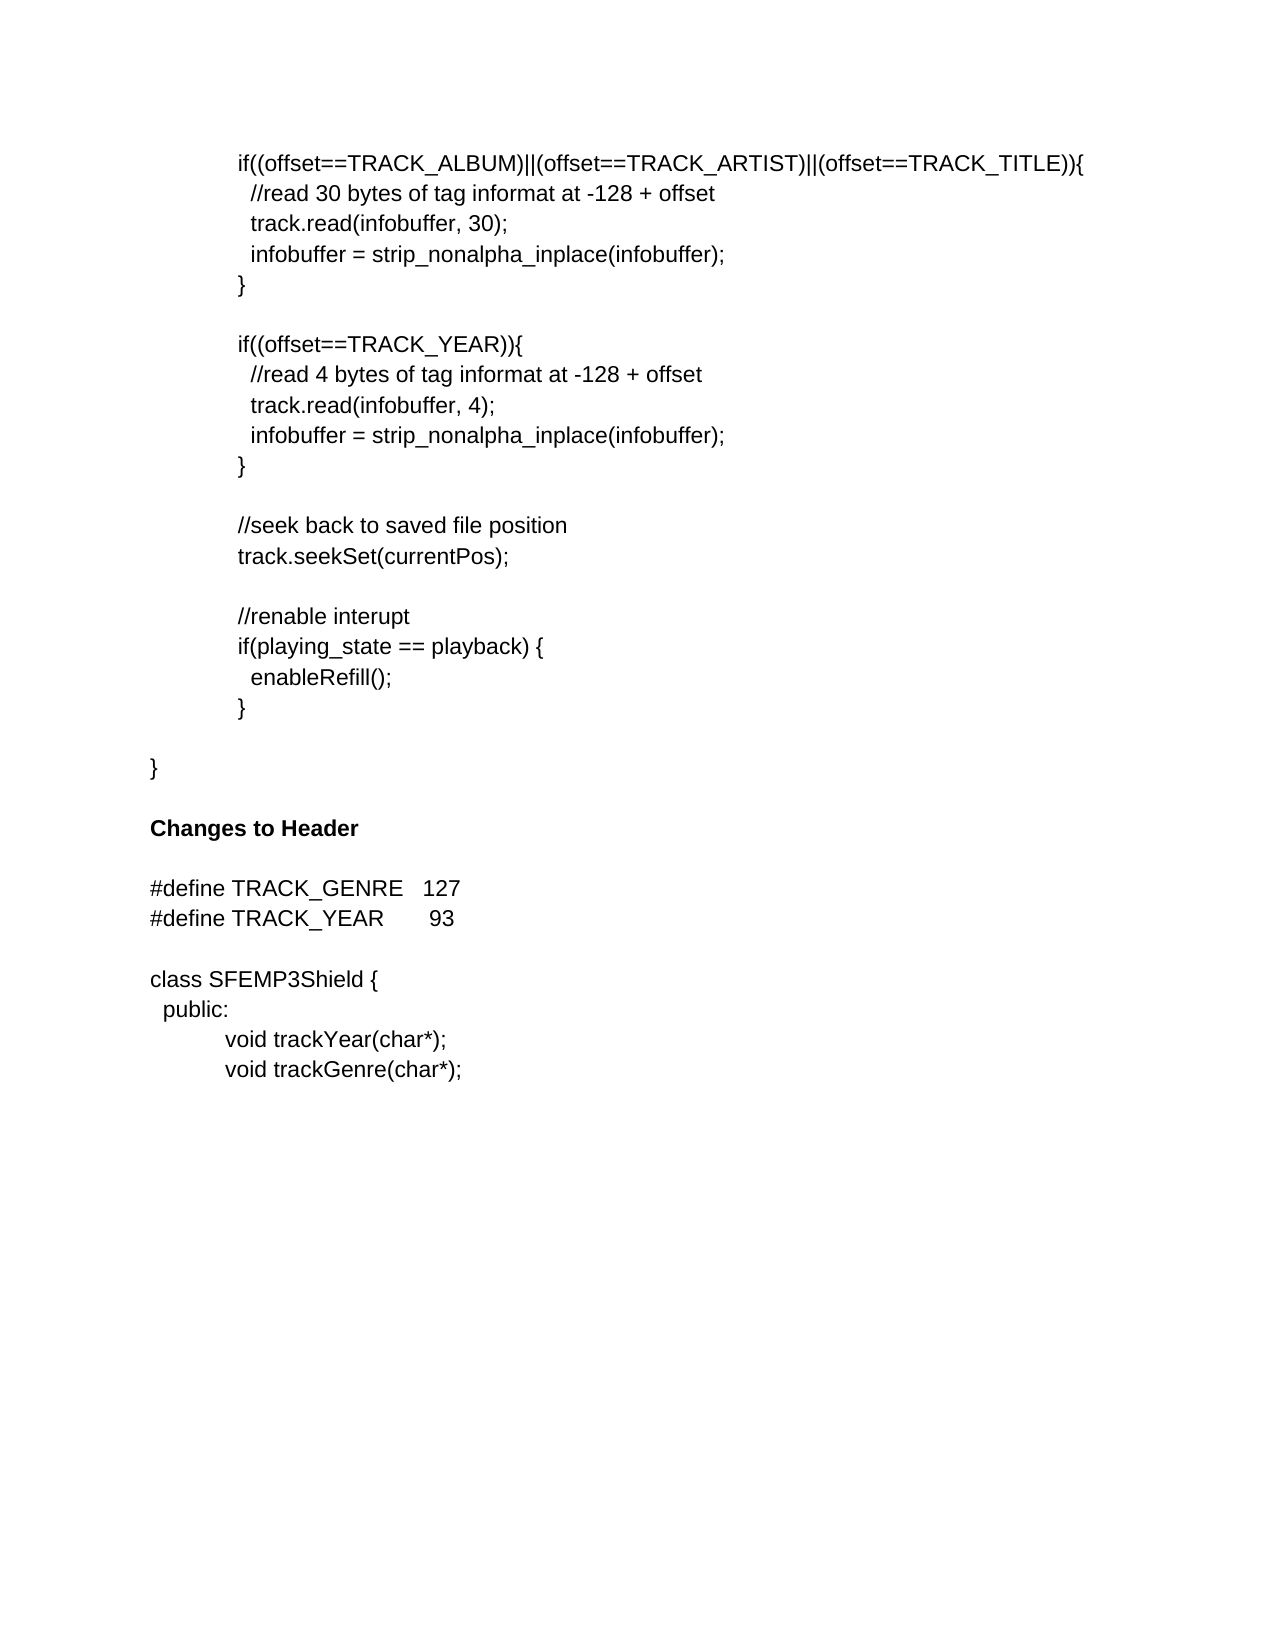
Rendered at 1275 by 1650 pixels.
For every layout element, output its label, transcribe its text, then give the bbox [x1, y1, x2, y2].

text Changes to Header [150, 814, 1125, 841]
text //read 30 bytes of tag informat at -128 + offset [150, 180, 1125, 207]
text } [150, 271, 1125, 297]
text if(playing_state == playback) { [150, 633, 1125, 660]
text class SFEMP3Shield { [150, 966, 1125, 992]
text if((offset==TRACK_ALBUM)||(offset==TRACK_ARTIST)||(offset==TRACK_TITLE)){ [150, 150, 1125, 176]
text infobuffer = strip_nonalpha_inplace(infobuffer); [150, 422, 1125, 448]
text track.seekSet(currentPos); [150, 543, 1125, 569]
text } [150, 452, 1125, 478]
text enableRefill(); [150, 663, 1125, 690]
text } [150, 754, 1125, 781]
text if((offset==TRACK_YEAR)){ [150, 331, 1125, 358]
text infobuffer = strip_nonalpha_inplace(infobuffer); [150, 241, 1125, 267]
text public: [150, 996, 1125, 1022]
text track.read(infobuffer, 4); [150, 392, 1125, 418]
text #define TRACK_YEAR 93 [150, 905, 1125, 932]
text void trackGenre(char*); [150, 1056, 1125, 1083]
text #define TRACK_GENRE 127 [150, 875, 1125, 901]
text //seek back to saved file position [150, 512, 1125, 539]
text track.read(infobuffer, 30); [150, 210, 1125, 237]
text } [150, 694, 1125, 720]
text //read 4 bytes of tag informat at -128 + offset [150, 361, 1125, 388]
text //renable interupt [150, 603, 1125, 629]
text void trackYear(char*); [150, 1026, 1125, 1052]
